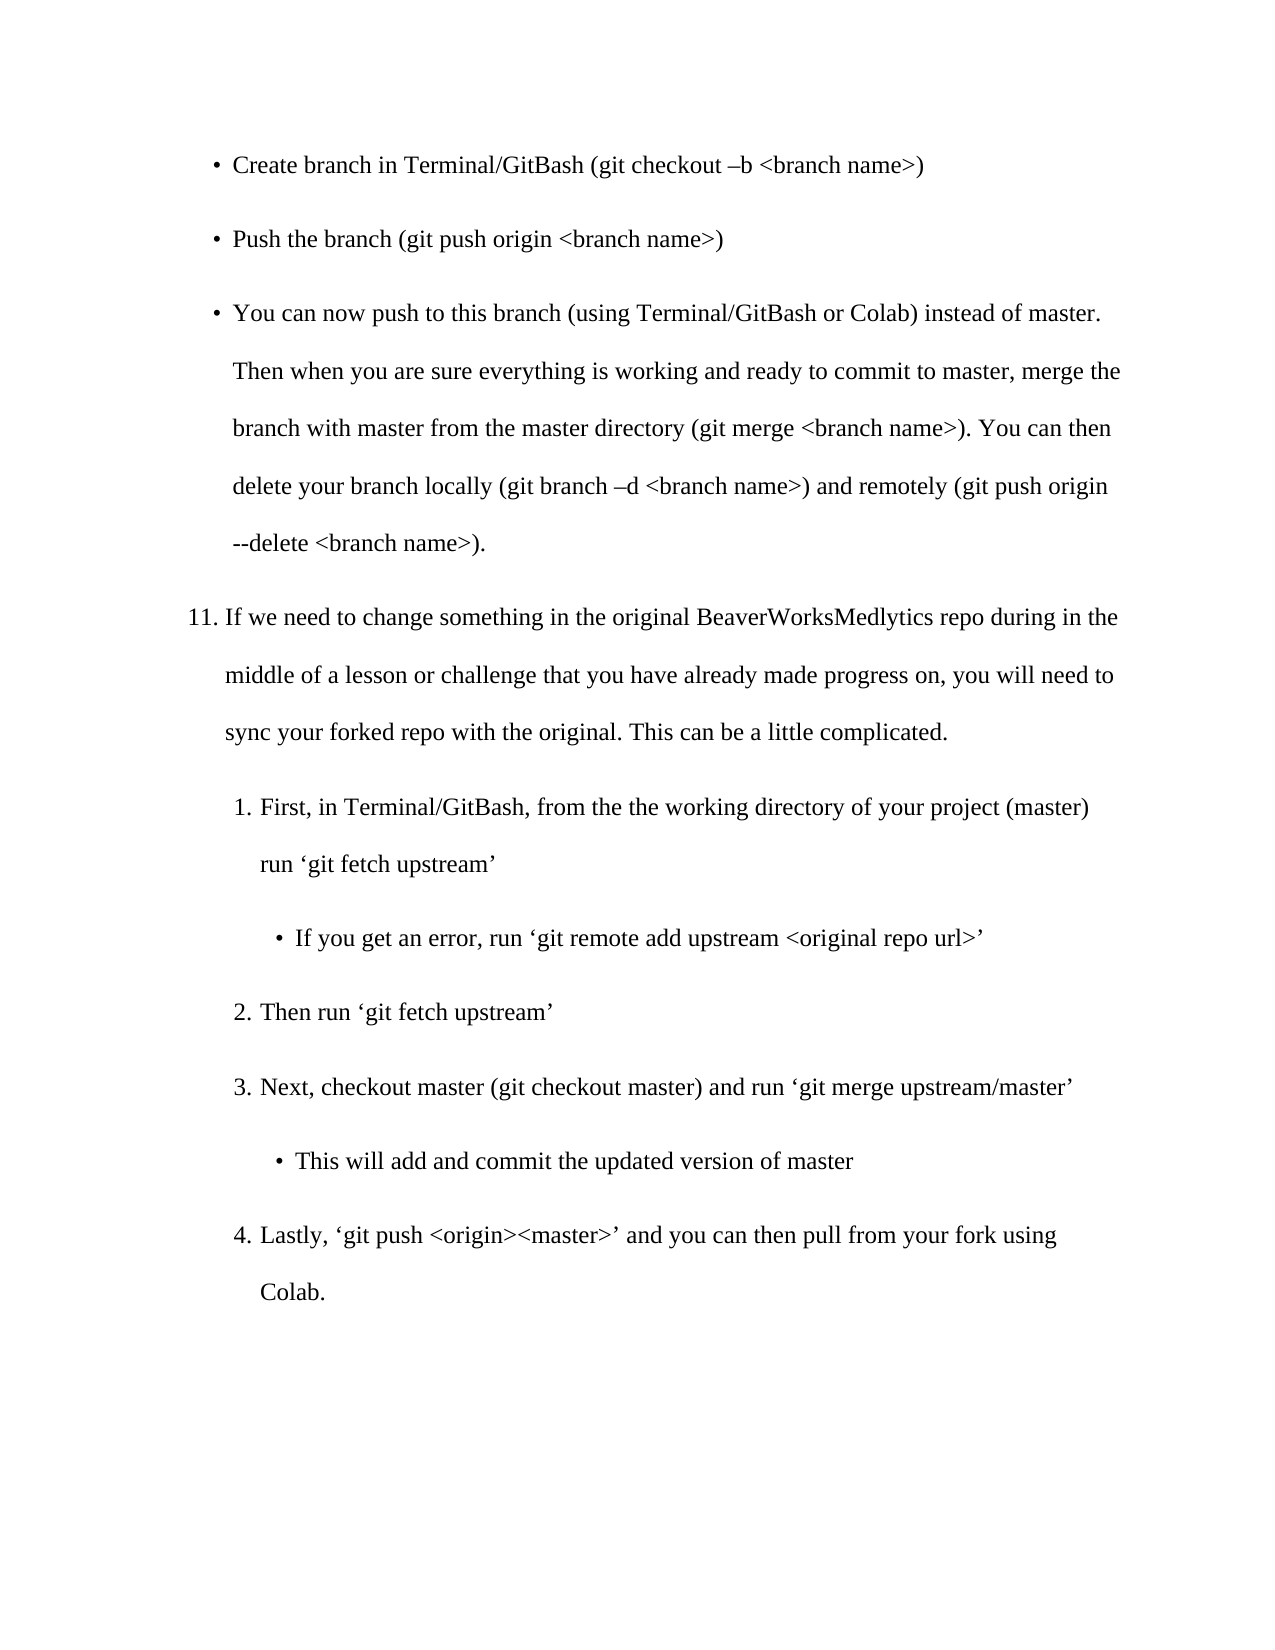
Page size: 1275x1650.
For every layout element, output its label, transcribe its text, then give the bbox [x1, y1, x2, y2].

list Create branch in Terminal/GitBash (git checkout –b <branch name>) [212, 150, 1125, 179]
list Push the branch (git push origin <branch name>) [212, 224, 1125, 253]
list Lastly, ‘git push <origin><master>’ and you can then pull from your fork using Colab. [233, 1220, 1125, 1306]
list If you get an error, run ‘git remote add upstream <original repo url>’ [275, 923, 1125, 952]
list You can now push to this branch (using Terminal/GitBash or Colab) instead of master. Then when you are sure everything is working and ready to commit to master, merge the branch with master from the master directory (git merge <branch name>). You can then delete your branch locally (git branch –d <branch name>) and remotely (git push origin --delete <branch name>). [212, 298, 1125, 557]
list Next, checkout master (git checkout master) and run ‘git merge upstream/master’ [233, 1072, 1125, 1100]
list If we need to change something in the original BeaverWorksMedlytics repo during in the middle of a lesson or challenge that you have already made progress on, you will need to sync your forked repo with the original. This can be a little complicated. [187, 602, 1125, 746]
list First, in Terminal/GitBash, from the the working directory of your project (master) run ‘git fetch upstream’ [233, 792, 1125, 878]
list Then run ‘git fetch upstream’ [233, 997, 1125, 1026]
list This will add and commit the updated version of master [275, 1146, 1125, 1174]
